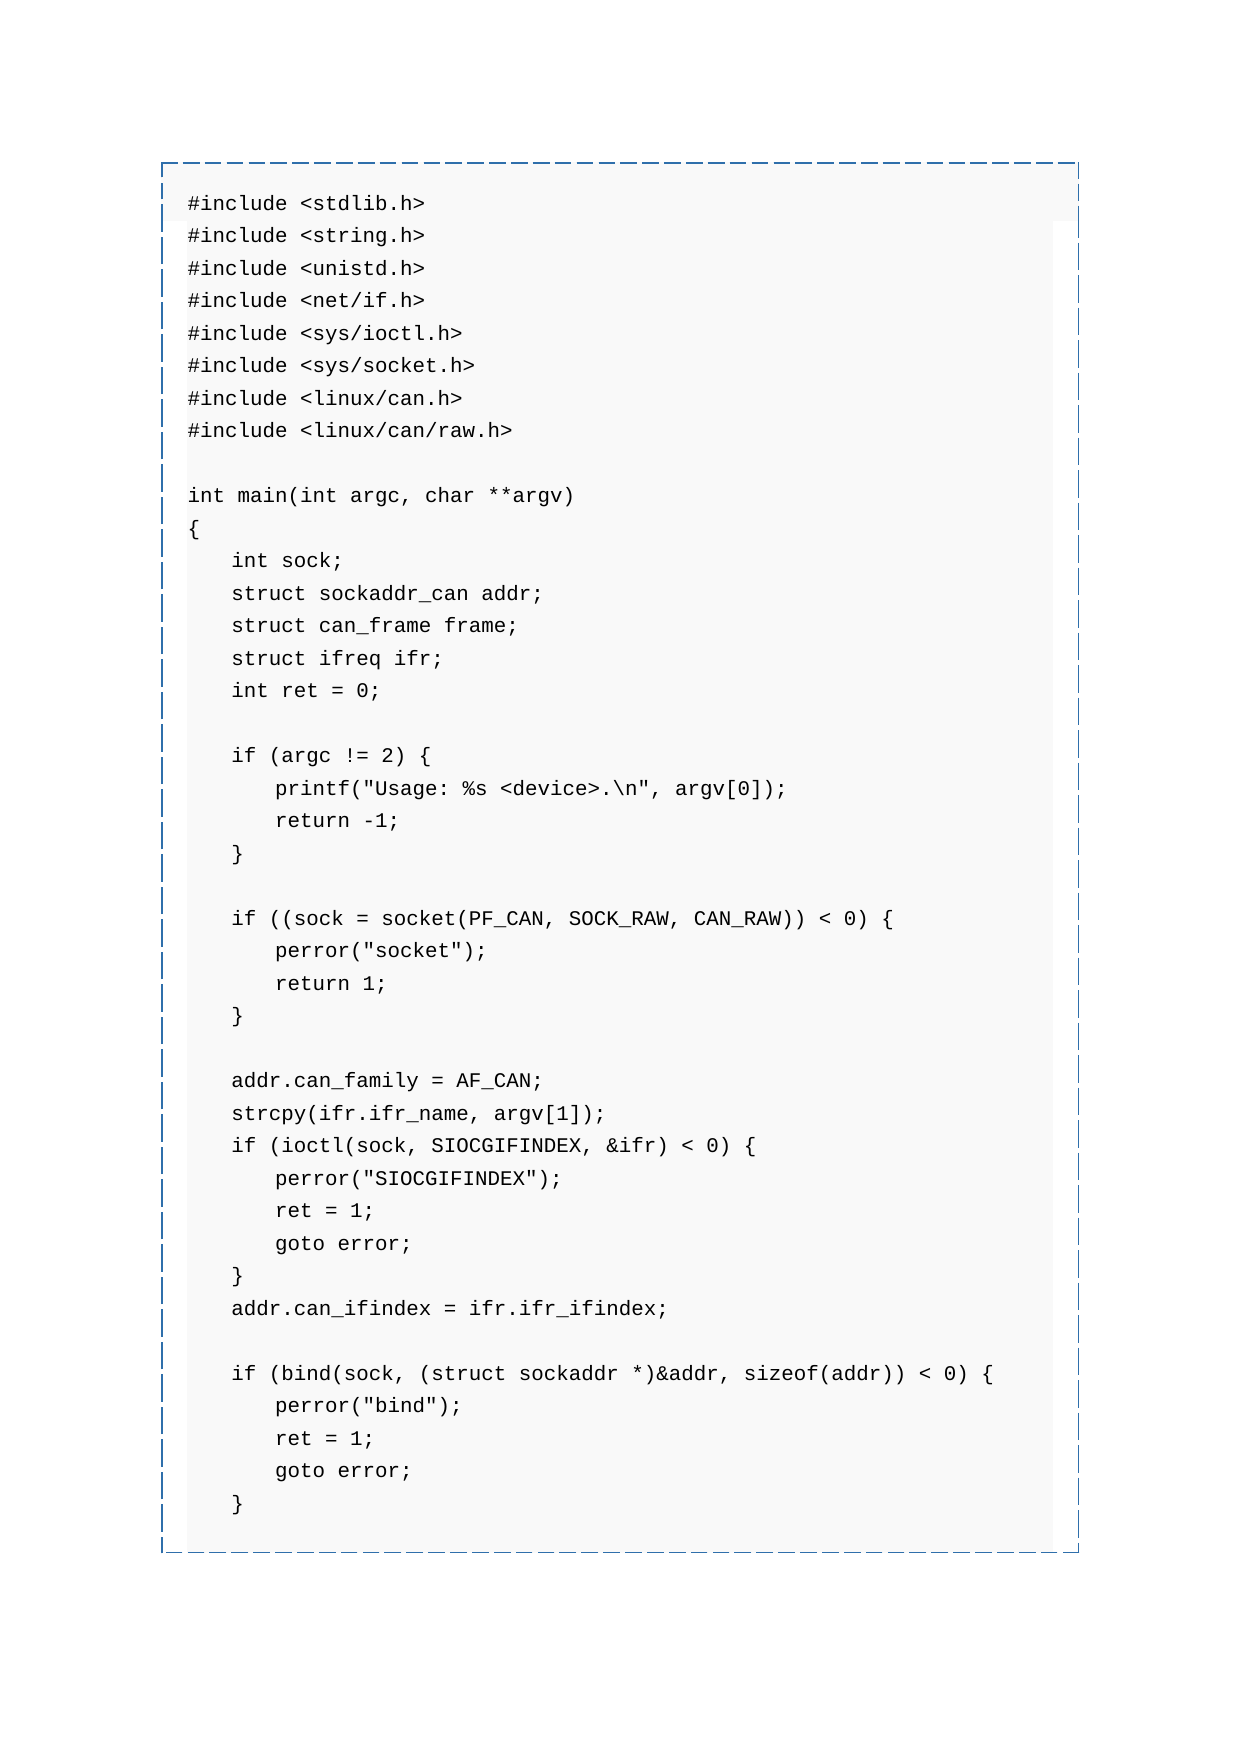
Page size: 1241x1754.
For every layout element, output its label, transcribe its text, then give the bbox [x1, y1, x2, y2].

text printf("Usage: %s <device>.\n", argv[0]); [187, 773, 1053, 806]
text } [187, 1488, 1053, 1521]
text #include <sys/ioctl.h> [187, 318, 1053, 351]
text int main(int argc, char **argv) [187, 481, 1053, 513]
text ret = 1; [187, 1423, 1053, 1456]
text struct ifreq ifr; [187, 643, 1053, 676]
text #include <sys/socket.h> [187, 351, 1053, 383]
text perror("SIOCGIFINDEX"); [187, 1163, 1053, 1196]
text return 1; [187, 968, 1053, 1001]
text #include <net/if.h> [187, 286, 1053, 318]
text goto error; [187, 1456, 1053, 1488]
text return -1; [187, 806, 1053, 838]
text goto error; [187, 1228, 1053, 1261]
text if ((sock = socket(PF_CAN, SOCK_RAW, CAN_RAW)) < 0) { [187, 903, 1053, 936]
text #include <stdlib.h> [161, 162, 1079, 221]
text } [187, 1001, 1053, 1033]
text #include <linux/can/raw.h> [187, 416, 1053, 448]
text int ret = 0; [187, 676, 1053, 708]
text addr.can_family = AF_CAN; [187, 1066, 1053, 1098]
text #include <string.h> [187, 221, 1053, 253]
text { [187, 513, 1053, 546]
text #include <linux/can.h> [187, 383, 1053, 416]
text addr.can_ifindex = ifr.ifr_ifindex; [187, 1293, 1053, 1326]
text strcpy(ifr.ifr_name, argv[1]); [187, 1098, 1053, 1131]
text } [187, 838, 1053, 871]
text struct sockaddr_can addr; [187, 578, 1053, 611]
text } [187, 1261, 1053, 1293]
text struct can_frame frame; [187, 611, 1053, 643]
text #include <unistd.h> [187, 253, 1053, 286]
text perror("socket"); [187, 936, 1053, 968]
text int sock; [187, 546, 1053, 578]
text if (argc != 2) { [187, 741, 1053, 773]
text if (ioctl(sock, SIOCGIFINDEX, &ifr) < 0) { [187, 1131, 1053, 1163]
text if (bind(sock, (struct sockaddr *)&addr, sizeof(addr)) < 0) { [187, 1358, 1053, 1391]
text perror("bind"); [187, 1391, 1053, 1423]
text ret = 1; [187, 1196, 1053, 1228]
